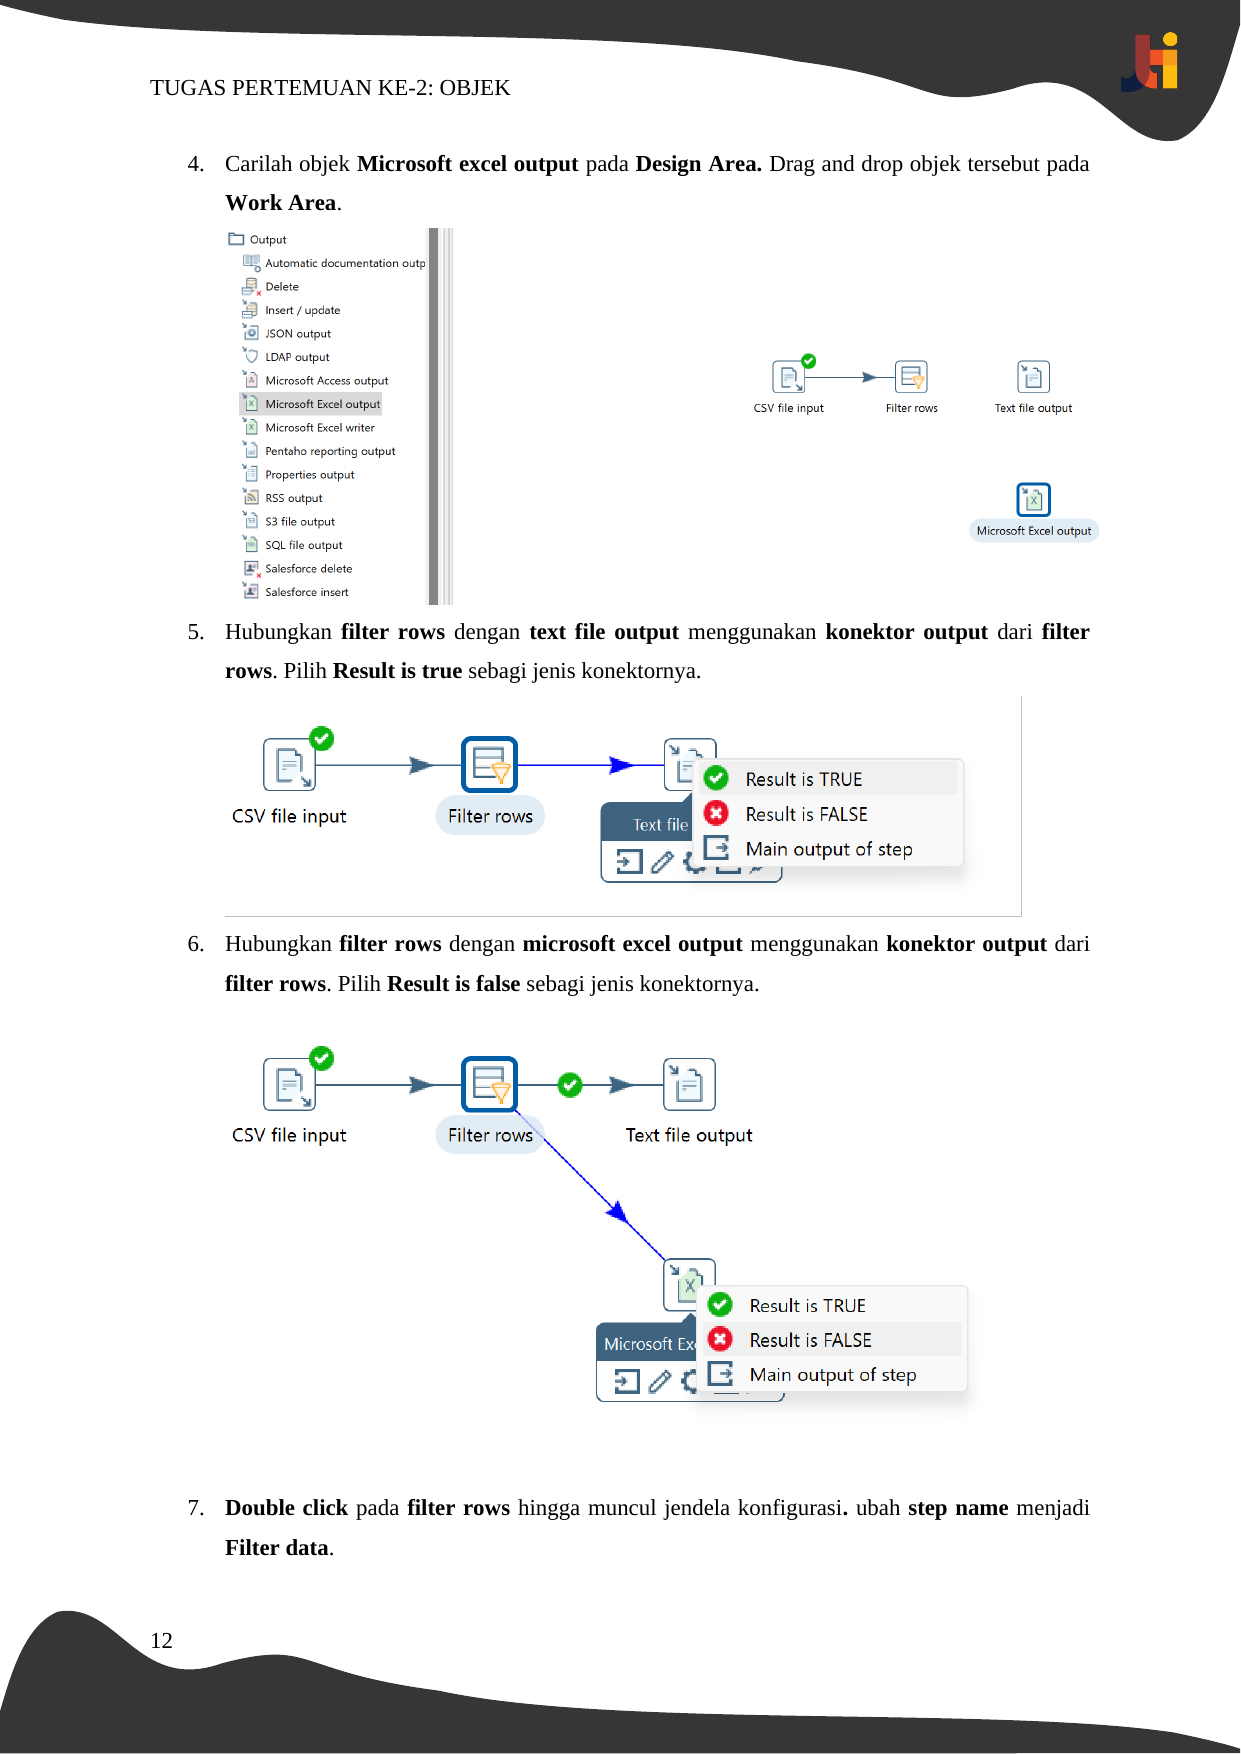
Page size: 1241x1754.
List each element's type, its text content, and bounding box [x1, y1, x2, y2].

picture [225, 696, 1022, 917]
list Double click pada filter rows hingga muncul jendela konfigurasi. ubah step name menjadi Filter data. [187, 1494, 1090, 1560]
picture [1121, 32, 1178, 92]
list Hubungkan filter rows dengan microsoft excel output menggunakan konektor output dari filter rows. Pilih Result is false sebagi jenis konektornya. [187, 930, 1090, 996]
picture [225, 228, 1165, 605]
list Carilah objek Microsoft excel output pada Design Area. Drag and drop objek tersebut pada Work Area. [187, 150, 1090, 216]
list Hubungkan filter rows dengan text file output menggunakan konektor output dari filter rows. Pilih Result is true sebagi jenis konektornya. [187, 618, 1090, 683]
picture [225, 1009, 1047, 1481]
